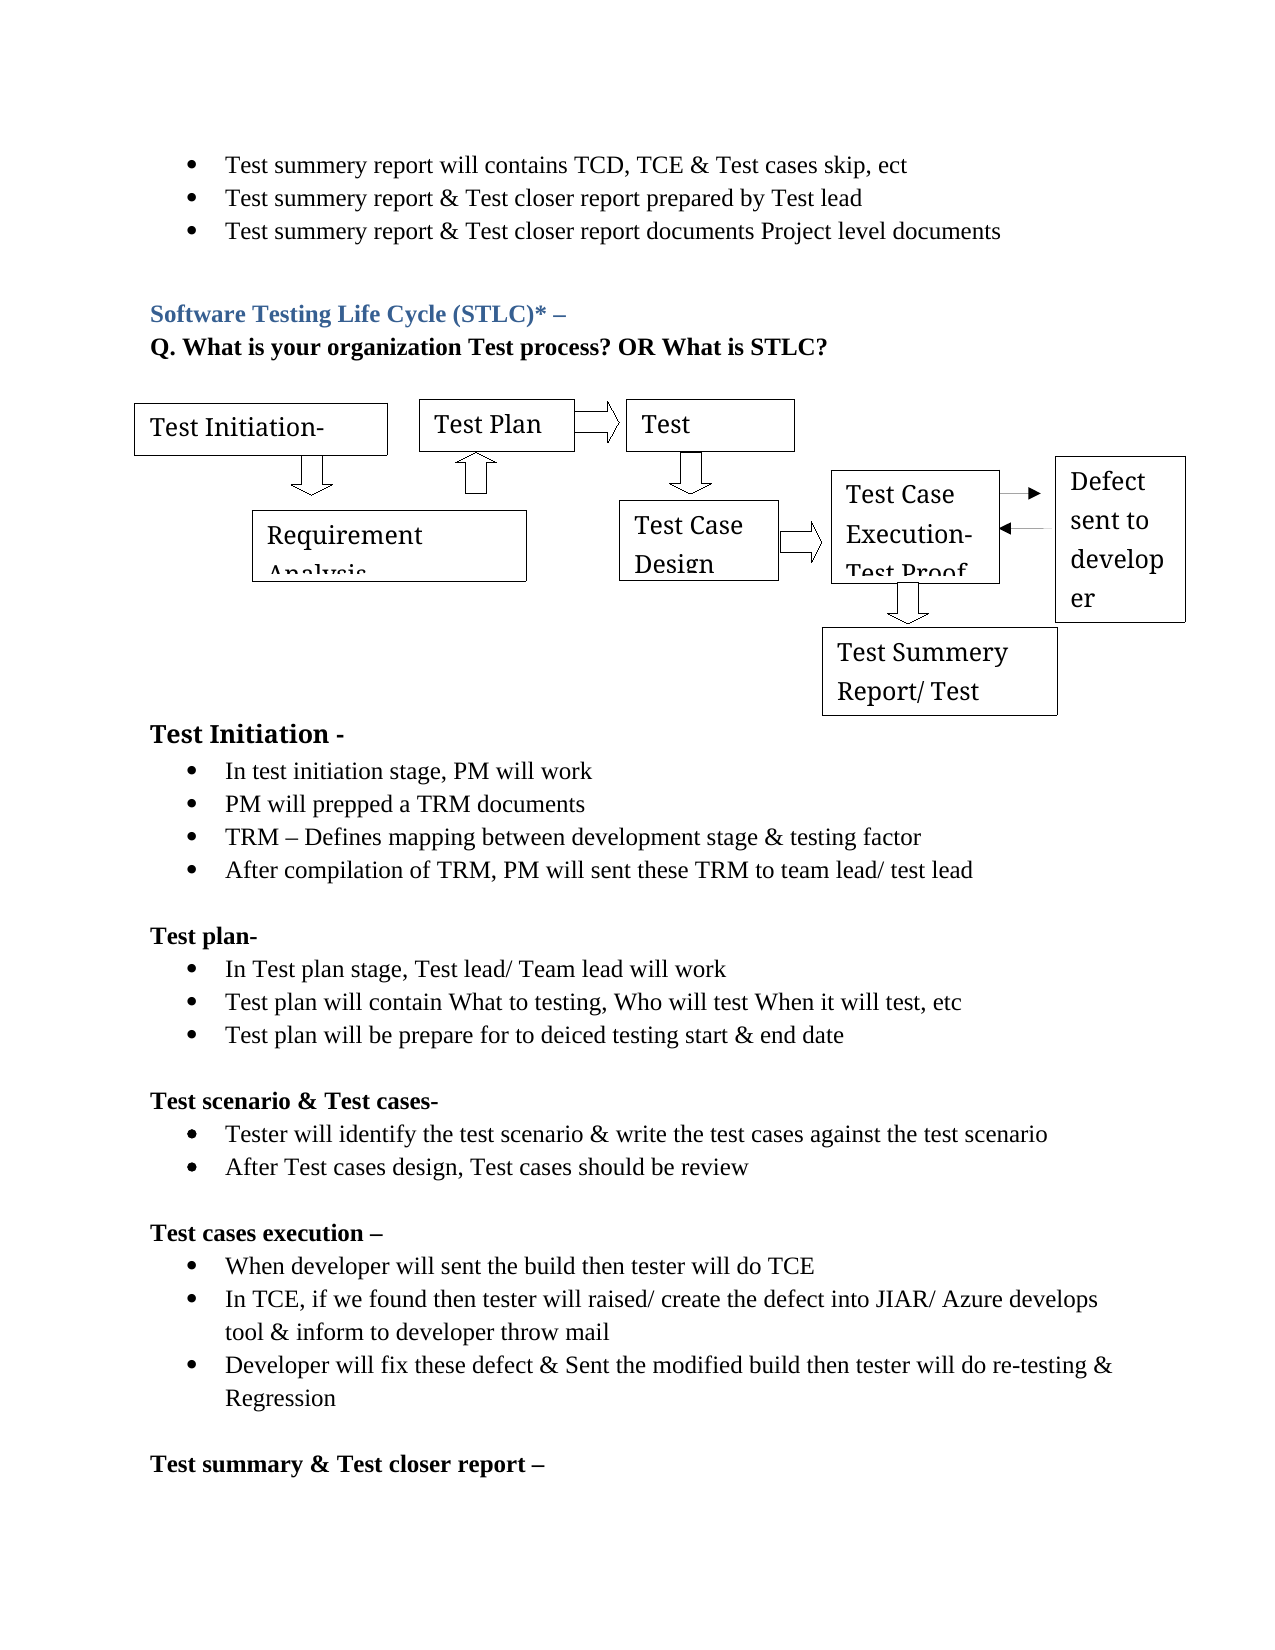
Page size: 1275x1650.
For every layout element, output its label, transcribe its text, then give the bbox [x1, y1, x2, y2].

list In Test plan stage, Test lead/ Team lead will work [187, 954, 1125, 983]
subtitle Software Testing Life Cycle (STLC)* – [150, 299, 1125, 328]
list PM will prepped a TRM documents [187, 789, 1125, 818]
text Test cases execution – [150, 1218, 1125, 1247]
list After Test cases design, Test cases should be review [187, 1152, 1125, 1181]
list In TCE, if we found then tester will raised/ create the defect into JIAR/ Azure develops tool & inform to developer throw mail [187, 1284, 1125, 1346]
text Test plan- [150, 921, 1125, 950]
list After compilation of TRM, PM will sent these TRM to team lead/ test lead [187, 855, 1125, 884]
list Test plan will contain What to testing, Who will test When it will test, etc [187, 987, 1125, 1016]
text Test summary & Test closer report – [150, 1449, 1125, 1478]
list Tester will identify the test scenario & write the test cases against the test scenario [187, 1119, 1125, 1148]
list Developer will fix these defect & Sent the modified build then tester will do re-testing & Regression [187, 1351, 1125, 1412]
text Test scenario & Test cases- [150, 1086, 1125, 1115]
list Test summery report will contains TCD, TCE & Test cases skip, ect [187, 150, 1125, 179]
list TRM – Defines mapping between development stage & testing factor [187, 822, 1125, 851]
text Test Initiation - [150, 717, 1125, 751]
list In test initiation stage, PM will work [187, 756, 1125, 785]
list Test plan will be prepare for to deiced testing start & end date [187, 1020, 1125, 1049]
text Q. What is your organization Test process? OR What is STLC? [150, 332, 1125, 361]
list Test summery report & Test closer report documents Project level documents [187, 216, 1125, 245]
list Test summery report & Test closer report prepared by Test lead [187, 183, 1125, 212]
list When developer will sent the build then tester will do TCE [187, 1251, 1125, 1280]
